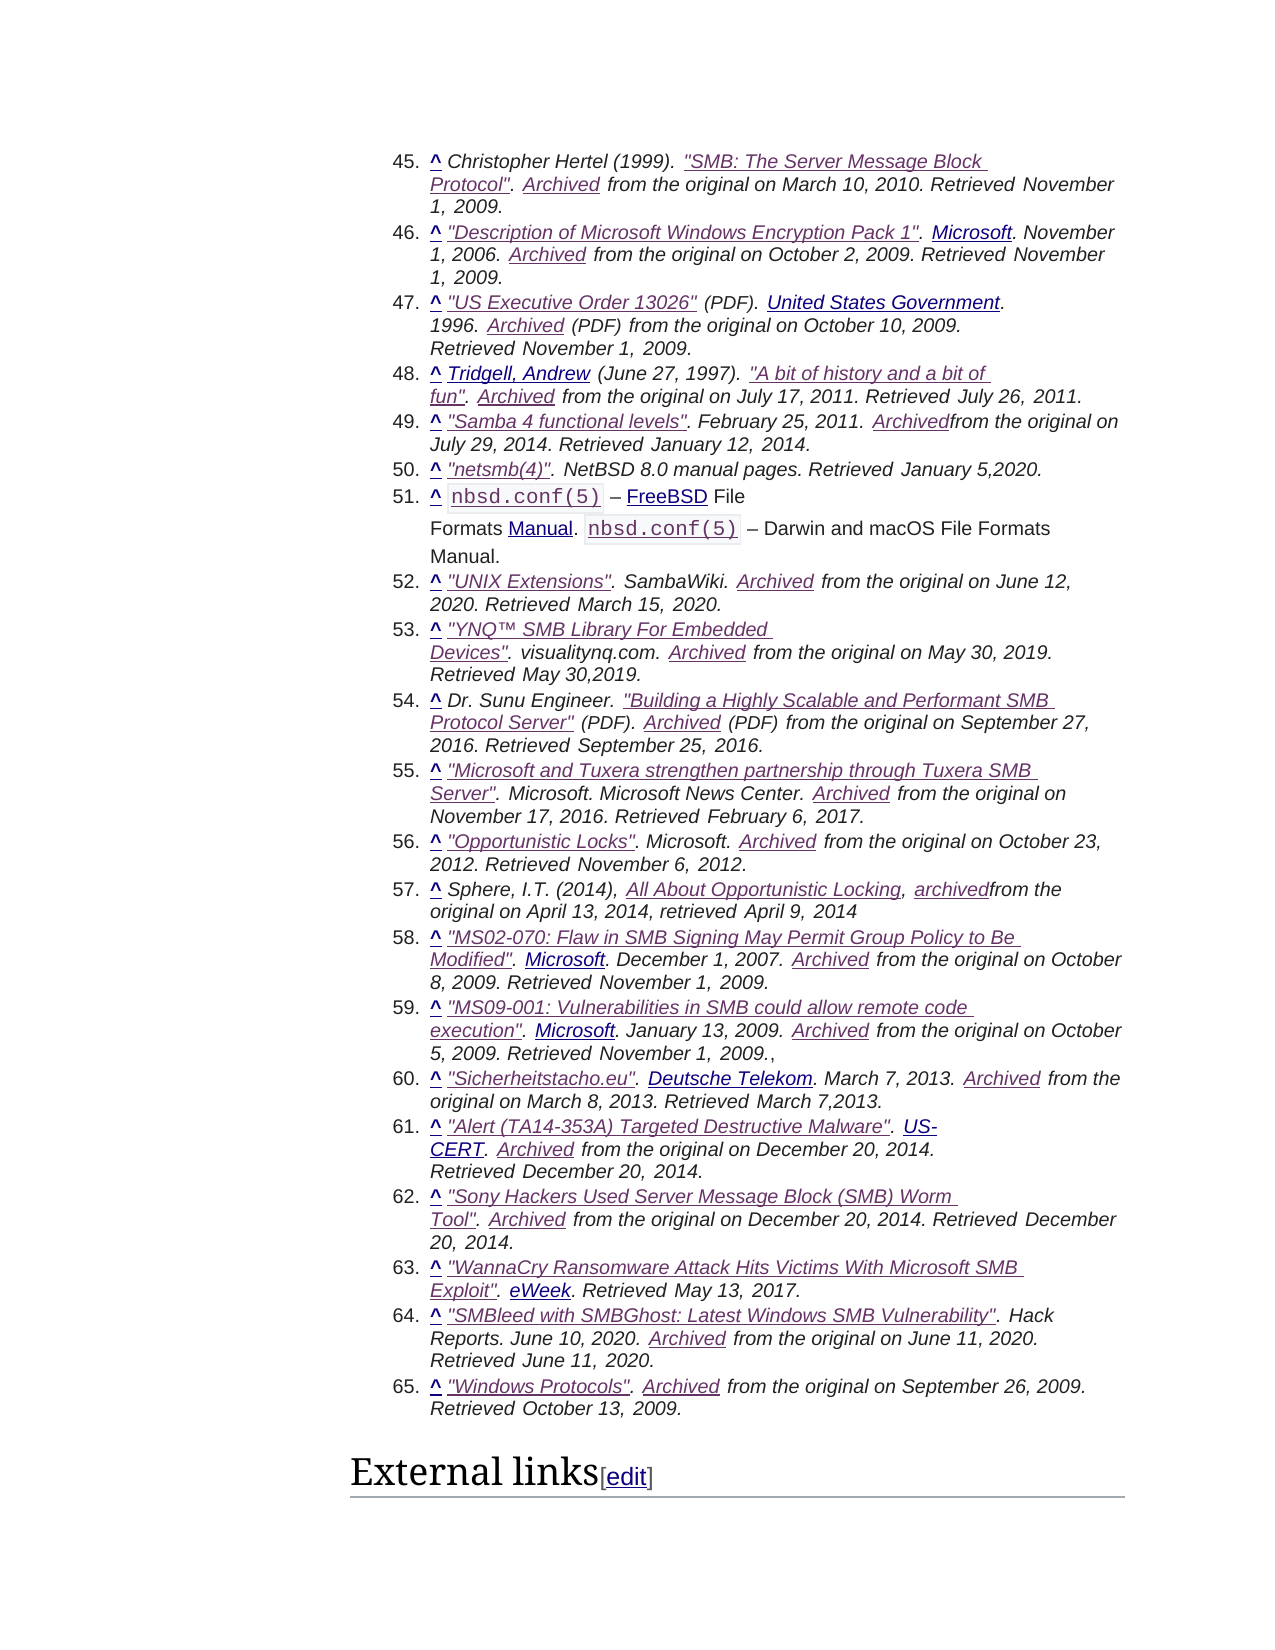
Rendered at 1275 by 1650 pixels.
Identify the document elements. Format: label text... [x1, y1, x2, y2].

list ^ "Sicherheitstacho.eu". Deutsche Telekom. March 7, 2013. Archived from the original on March 8, 2013. Retrieved March 7,2013. [392, 1067, 1125, 1112]
list ^ "UNIX Extensions". SambaWiki. Archived from the original on June 12, 2020. Retrieved March 15, 2020. [392, 570, 1125, 615]
list ^ "Opportunistic Locks". Microsoft. Archived from the original on October 23, 2012. Retrieved November 6, 2012. [392, 830, 1125, 875]
list ^ "netsmb(4)". NetBSD 8.0 manual pages. Retrieved January 5,2020. [392, 458, 1125, 480]
list ^ "YNQ™ SMB Library For Embedded Devices". visualitynq.com. Archived from the original on May 30, 2019. Retrieved May 30,2019. [392, 618, 1125, 686]
text External links[edit] [350, 1445, 1125, 1496]
list ^ "MS09-001: Vulnerabilities in SMB could allow remote code execution". Microsoft. January 13, 2009. Archived from the original on October 5, 2009. Retrieved November 1, 2009., [392, 996, 1125, 1064]
list ^ Sphere, I.T. (2014), All About Opportunistic Locking, archivedfrom the original on April 13, 2014, retrieved April 9, 2014 [392, 878, 1125, 923]
list ^ "Description of Microsoft Windows Encryption Pack 1". Microsoft. November 1, 2006. Archived from the original on October 2, 2009. Retrieved November 1, 2009. [392, 221, 1125, 289]
list ^ Dr. Sunu Engineer. "Building a Highly Scalable and Performant SMB Protocol Server" (PDF). Archived (PDF) from the original on September 27, 2016. Retrieved September 25, 2016. [392, 688, 1125, 757]
list ^ "WannaCry Ransomware Attack Hits Victims With Microsoft SMB Exploit". eWeek. Retrieved May 13, 2017. [392, 1256, 1125, 1301]
list ^ "Samba 4 functional levels". February 25, 2011. Archivedfrom the original on July 29, 2014. Retrieved January 12, 2014. [392, 410, 1125, 455]
list ^ "US Executive Order 13026" (PDF). United States Government. 1996. Archived (PDF) from the original on October 10, 2009. Retrieved November 1, 2009. [392, 291, 1125, 359]
list ^ "Sony Hackers Used Server Message Block (SMB) Worm Tool". Archived from the original on December 20, 2014. Retrieved December 20, 2014. [392, 1185, 1125, 1253]
list ^ Tridgell, Andrew (June 27, 1997). "A bit of history and a bit of fun". Archived from the original on July 17, 2011. Retrieved July 26, 2011. [392, 362, 1125, 407]
list ^ "SMBleed with SMBGhost: Latest Windows SMB Vulnerability". Hack Reports. June 10, 2020. Archived from the original on June 11, 2020. Retrieved June 11, 2020. [392, 1304, 1125, 1372]
list ^ nbsd.conf(5) – FreeBSD File Formats Manual. nbsd.conf(5) – Darwin and macOS File Formats Manual. [392, 483, 1125, 567]
list ^ Christopher Hertel (1999). "SMB: The Server Message Block Protocol". Archived from the original on March 10, 2010. Retrieved November 1, 2009. [392, 150, 1125, 218]
list ^ "Microsoft and Tuxera strengthen partnership through Tuxera SMB Server". Microsoft. Microsoft News Center. Archived from the original on November 17, 2016. Retrieved February 6, 2017. [392, 759, 1125, 827]
list ^ "Windows Protocols". Archived from the original on September 26, 2009. Retrieved October 13, 2009. [392, 1374, 1125, 1420]
list ^ "MS02-070: Flaw in SMB Signing May Permit Group Policy to Be Modified". Microsoft. December 1, 2007. Archived from the original on October 8, 2009. Retrieved November 1, 2009. [392, 926, 1125, 994]
list ^ "Alert (TA14-353A) Targeted Destructive Malware". US-CERT. Archived from the original on December 20, 2014. Retrieved December 20, 2014. [392, 1115, 1125, 1183]
